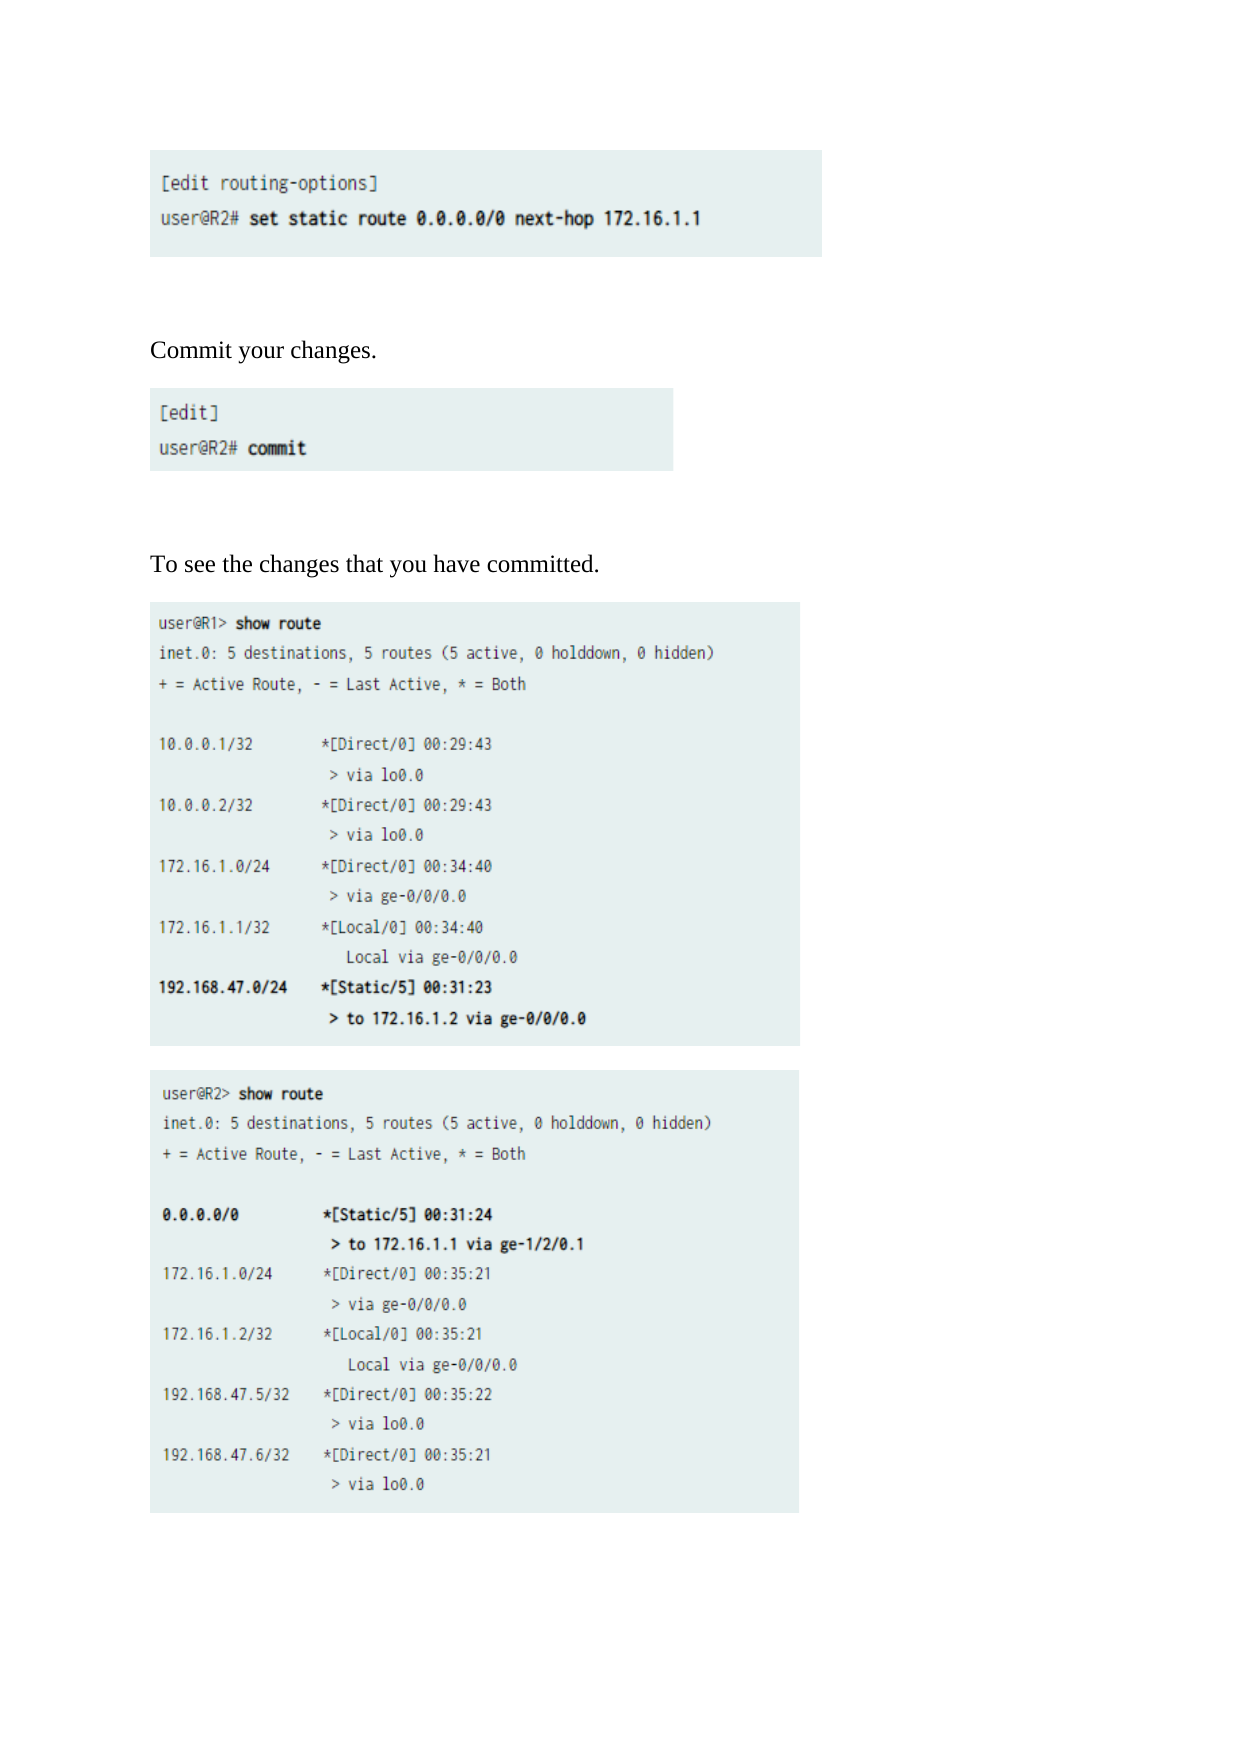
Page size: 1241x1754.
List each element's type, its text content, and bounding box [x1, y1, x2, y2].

text Commit your changes. [150, 335, 1090, 364]
text To see the changes that you have committed. [150, 549, 1090, 578]
picture [150, 602, 800, 1046]
picture [150, 388, 674, 471]
picture [150, 150, 822, 257]
picture [150, 1070, 800, 1513]
